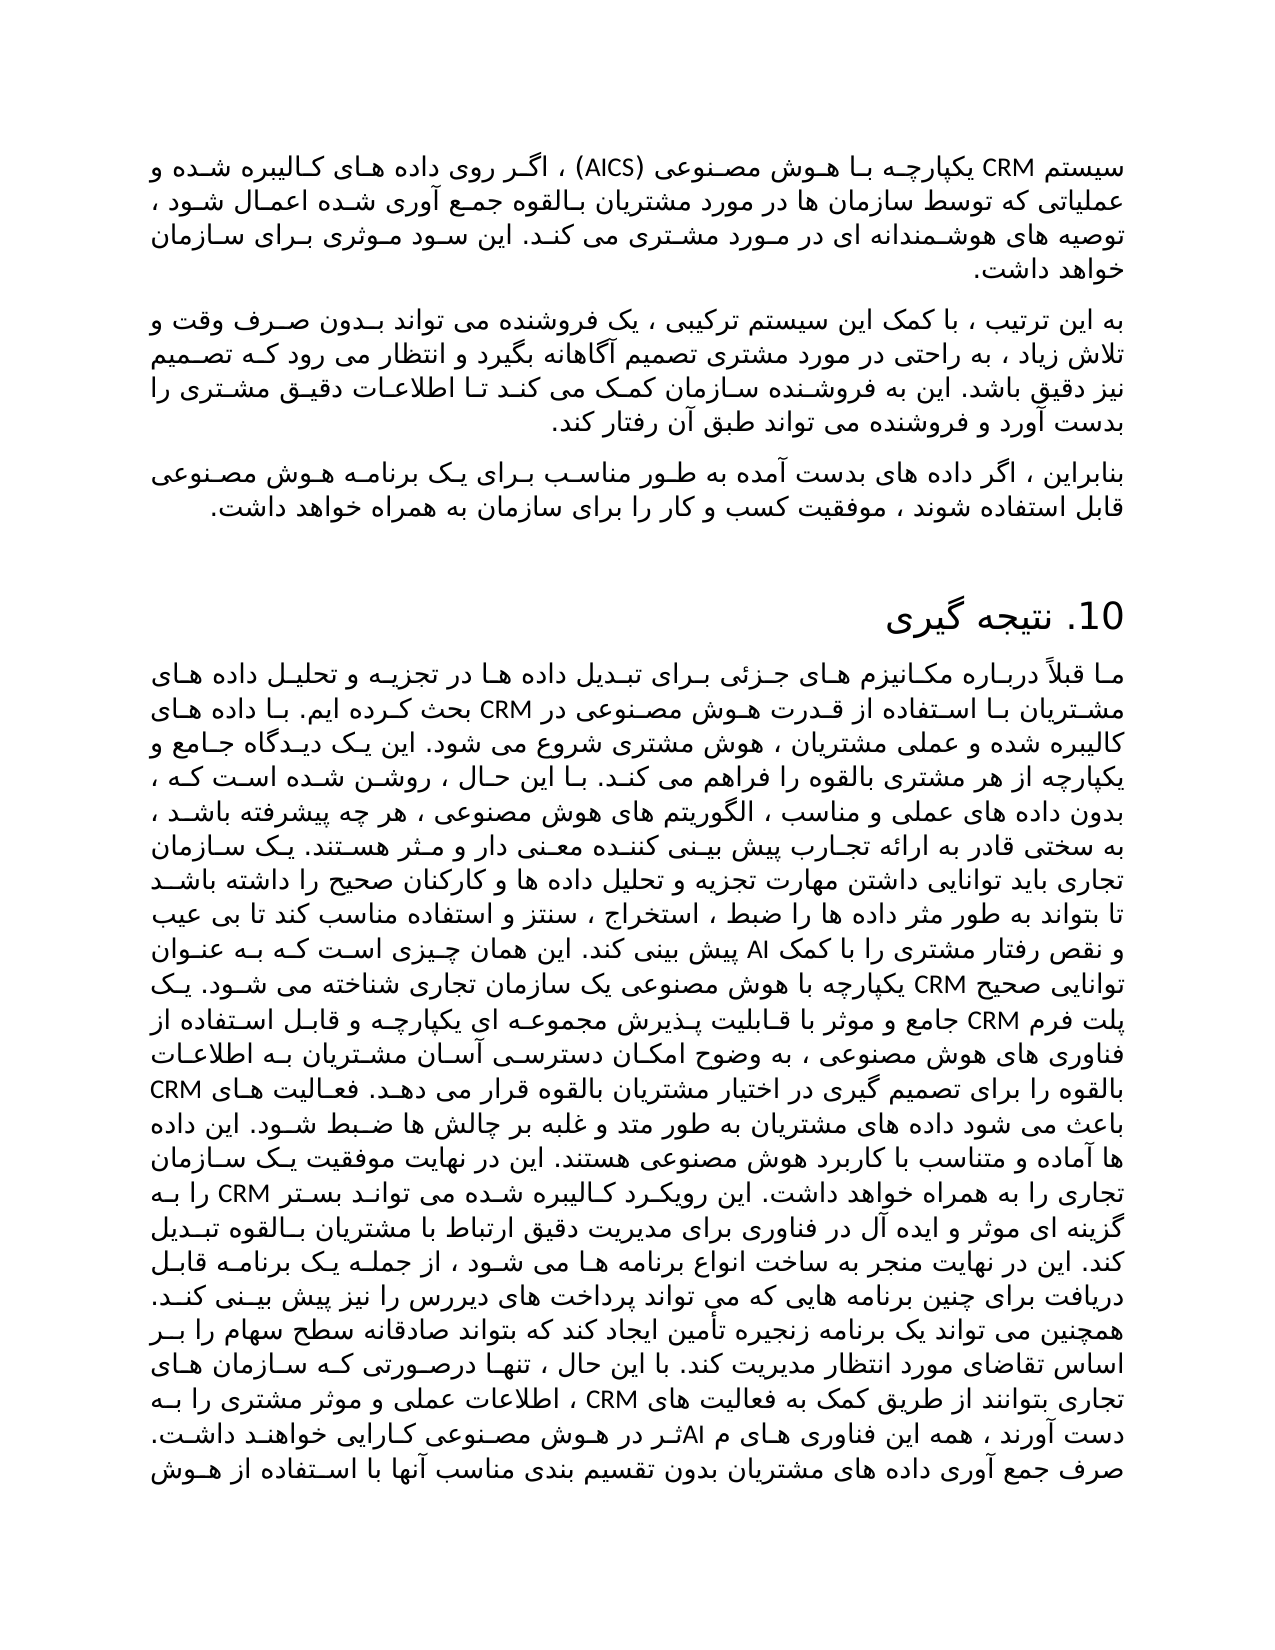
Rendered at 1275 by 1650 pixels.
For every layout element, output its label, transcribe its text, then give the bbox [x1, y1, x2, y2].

text 10. نتیجه گیری [150, 594, 1125, 638]
text سیستم CRM یکپارچه با هوش مصنوعی (AICS) ، اگر روی داده های کالیبره شده و عملیاتی که توسط سازمان ها در مورد مشتریان بالقوه جمع آوری شده اعمال شود ، توصیه های هوشمندانه ای در مورد مشتری می کند. این سود موثری برای سازمان خواهد داشت. [150, 150, 1125, 285]
text به این ترتیب ، با کمک این سیستم ترکیبی ، یک فروشنده می تواند بدون صرف وقت و تلاش زیاد ، به راحتی در مورد مشتری تصمیم آگاهانه بگیرد و انتظار می رود که تصمیم نیز دقیق باشد. این به فروشنده سازمان کمک می کند تا اطلاعات دقیق مشتری را بدست آورد و فروشنده می تواند طبق آن رفتار کند. [150, 304, 1125, 438]
text بنابراین ، اگر داده های بدست آمده به طور مناسب برای یک برنامه هوش مصنوعی قابل استفاده شوند ، موفقیت کسب و کار را برای سازمان به همراه خواهد داشت. [150, 457, 1125, 523]
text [150, 658, 1125, 1485]
